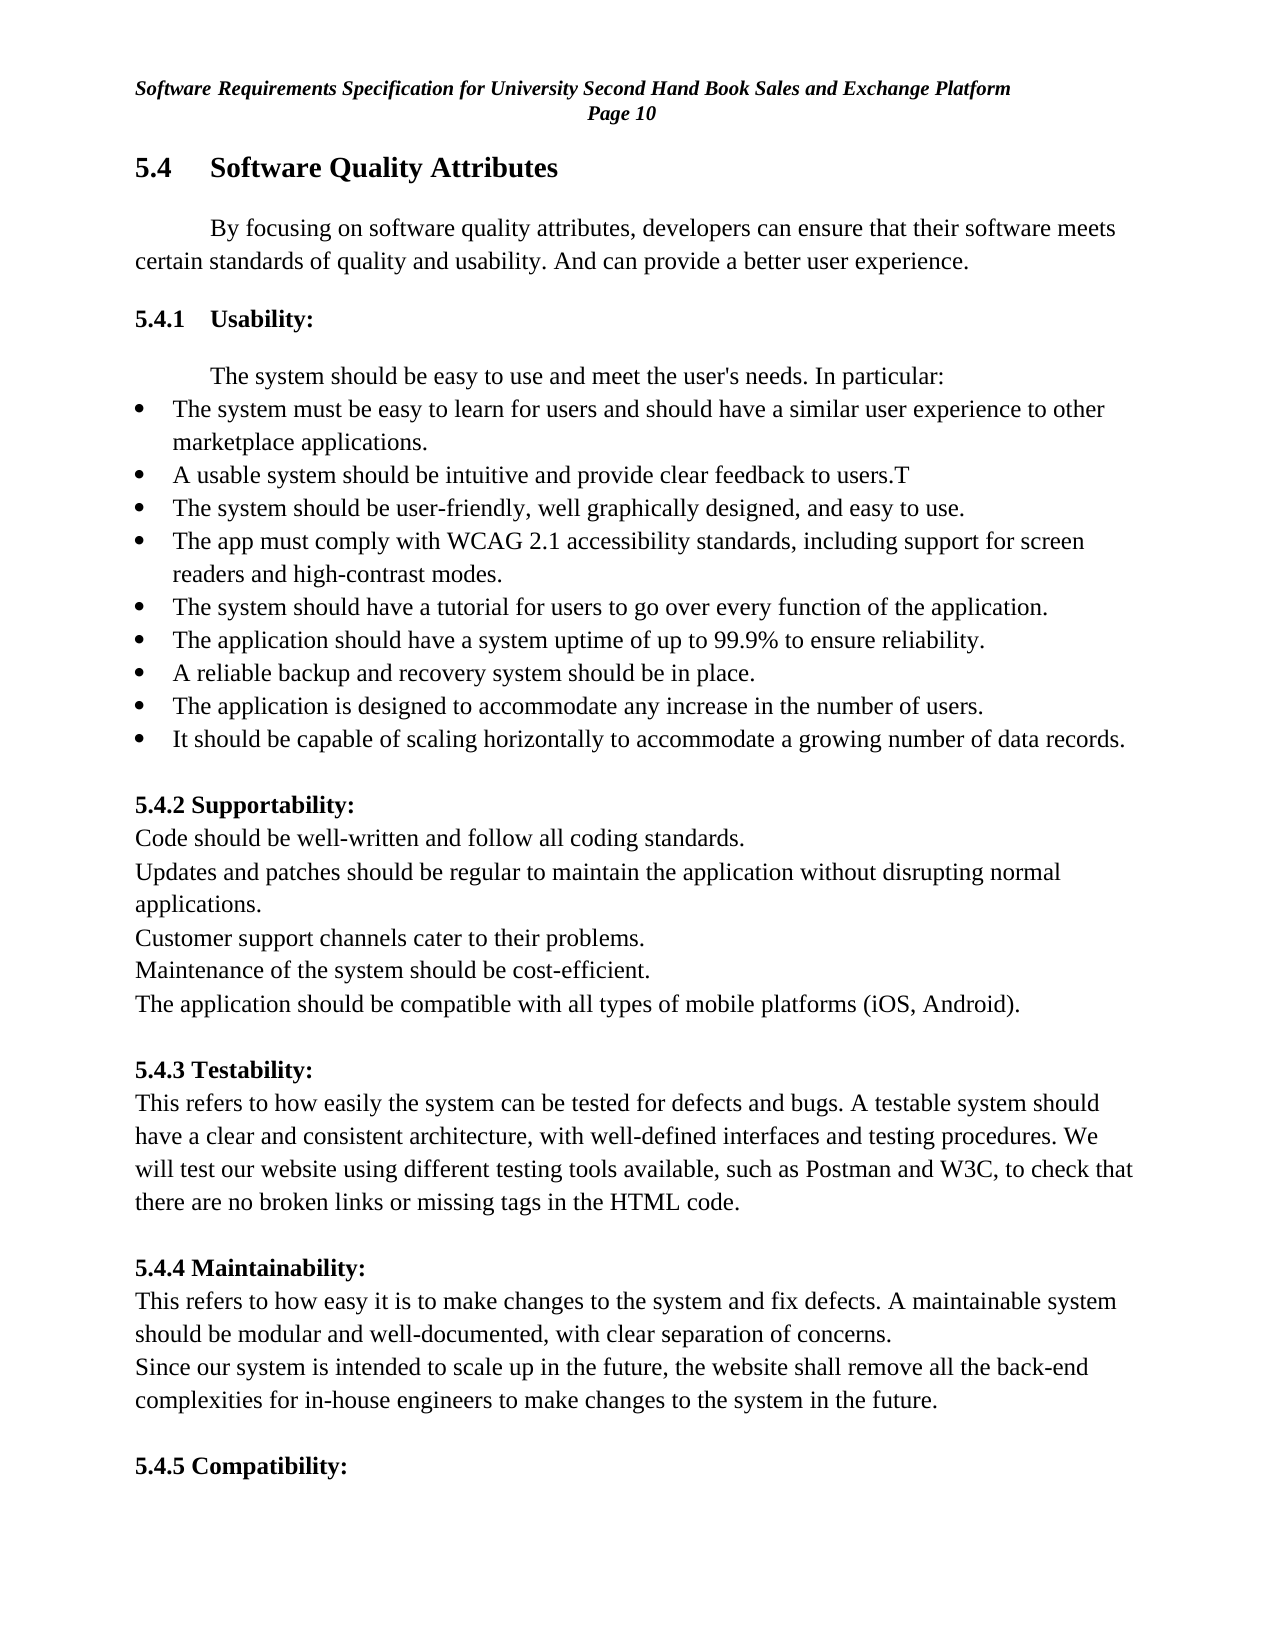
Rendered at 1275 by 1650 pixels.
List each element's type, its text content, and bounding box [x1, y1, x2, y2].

list The system must be easy to learn for users and should have a similar user experience to other marketplace applications. [135, 394, 1140, 456]
text By focusing on software quality attributes, developers can ensure that their software meets certain standards of quality and usability. And can provide a better user experience. [135, 213, 1140, 274]
list The system should have a tutorial for users to go over every function of the application. [135, 592, 1140, 621]
subtitle Usability: [135, 304, 1140, 361]
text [135, 791, 1140, 1480]
list The application is designed to accommodate any increase in the number of users. [135, 691, 1140, 720]
list A usable system should be intuitive and provide clear feedback to users.T [135, 460, 1140, 489]
text The system should be easy to use and meet the user's needs. In particular: [135, 361, 1140, 390]
list The app must comply with WCAG 2.1 accessibility standards, including support for screen readers and high-contrast modes. [135, 526, 1140, 588]
subtitle Software Quality Attributes [135, 150, 1140, 183]
list The system should be user-friendly, well graphically designed, and easy to use. [135, 493, 1140, 522]
list It should be capable of scaling horizontally to accommodate a growing number of data records. [135, 724, 1140, 786]
list The application should have a system uptime of up to 99.9% to ensure reliability. [135, 625, 1140, 654]
list A reliable backup and recovery system should be in place. [135, 658, 1140, 687]
